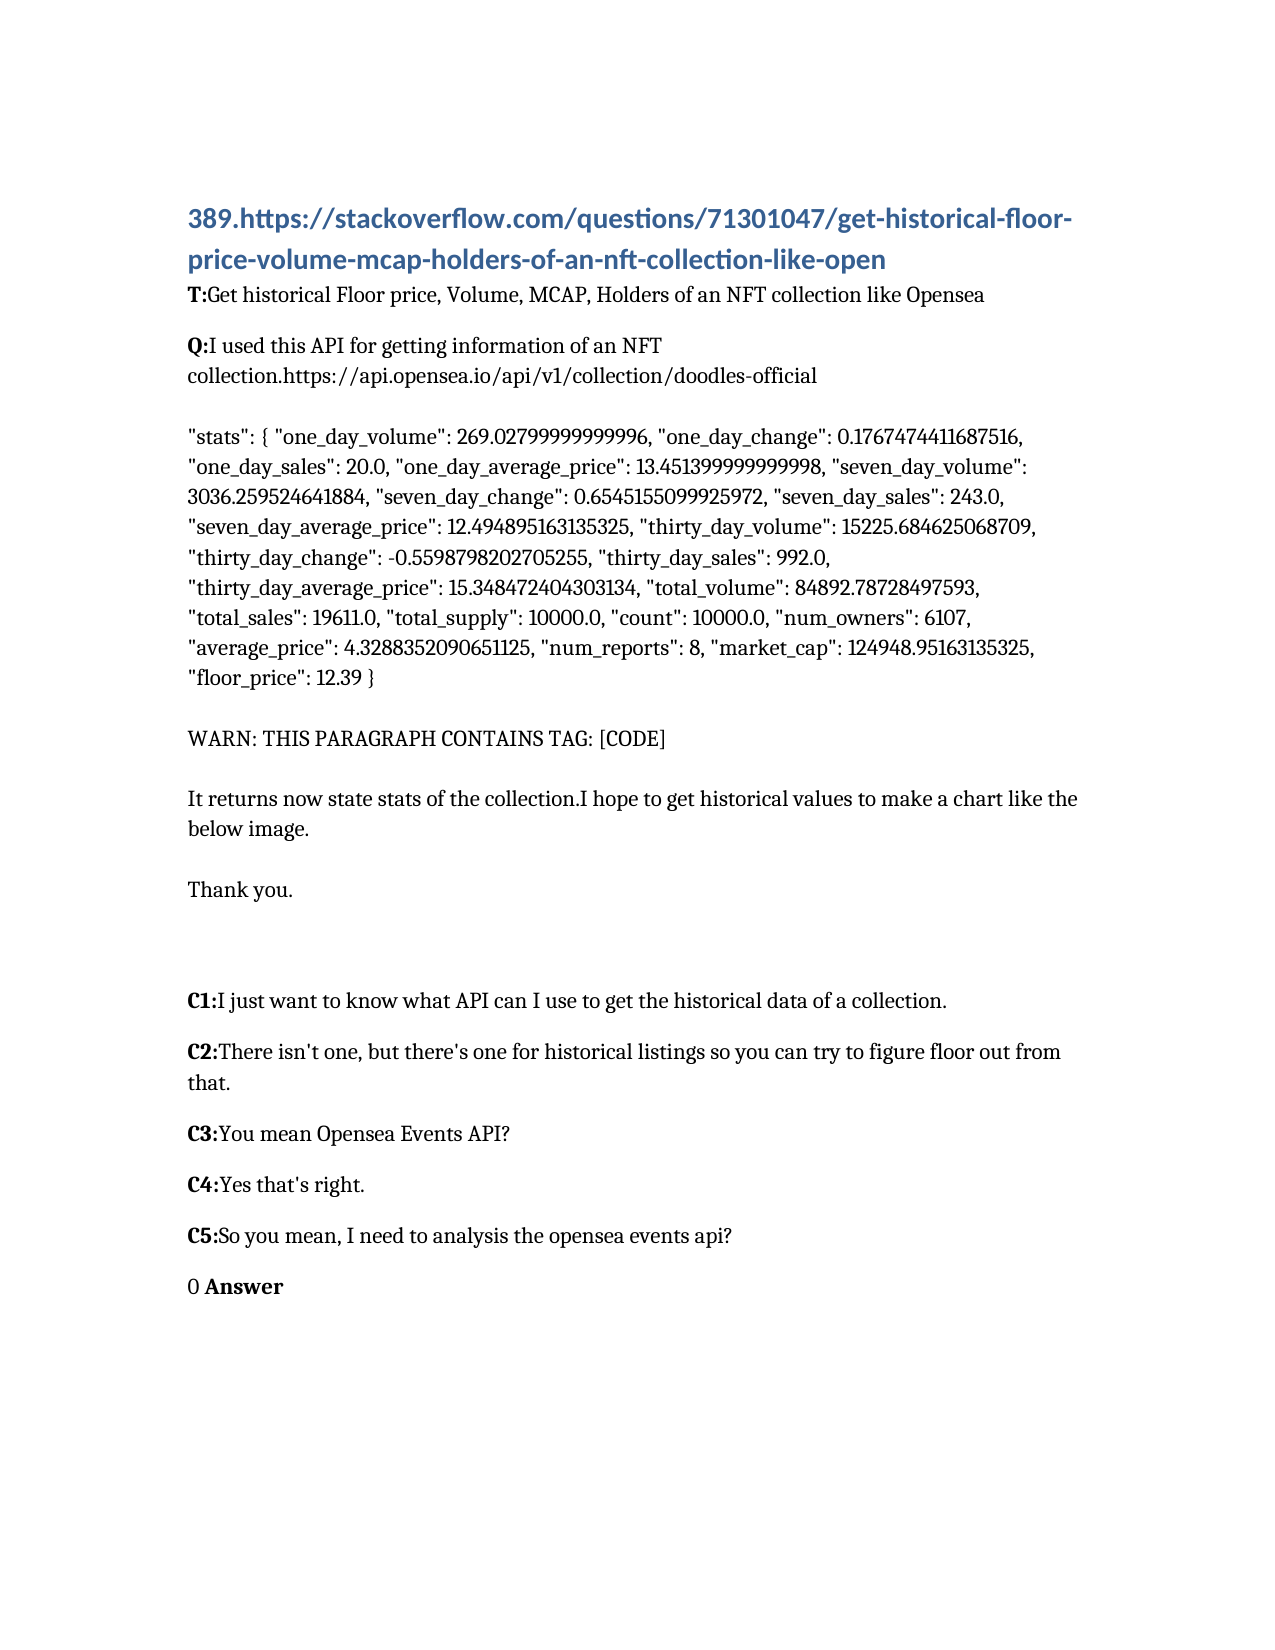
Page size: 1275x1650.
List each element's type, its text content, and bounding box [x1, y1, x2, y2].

text C1:I just want to know what API can I use to get the historical data of a collection. [187, 988, 1087, 1014]
text C5:So you mean, I need to analysis the opensea events api? [187, 1222, 1087, 1249]
text T:Get historical Floor price, Volume, MCAP, Holders of an NFT collection like Opensea [187, 282, 1087, 308]
text Q:I used this API for getting information of an NFT collection.https://api.opensea.io/api/v1/collection/doodles-official "stats": { "one_day_volume": 269.02799999999996, "one_day_change": 0.1767474411687516, "one_day_sales": 20.0, "one_day_average_price": 13.451399999999998, "seven_day_volume": 3036.259524641884, "seven_day_change": 0.6545155099925972, "seven_day_sales": 243.0, "seven_day_average_price": 12.494895163135325, "thirty_day_volume": 15225.684625068709, "thirty_day_change": -0.5598798202705255, "thirty_day_sales": 992.0, "thirty_day_average_price": 15.348472404303134, "total_volume": 84892.78728497593, "total_sales": 19611.0, "total_supply": 10000.0, "count": 10000.0, "num_owners": 6107, "average_price": 4.3288352090651125, "num_reports": 8, "market_cap": 124948.95163135325, "floor_price": 12.39 } WARN: THIS PARAGRAPH CONTAINS TAG: [CODE] It returns now state stats of the collection.I hope to get historical values to make a chart like the below image. Thank you. [187, 333, 1087, 963]
subtitle 389.https://stackoverflow.com/questions/71301047/get-historical-floor-price-volume-mcap-holders-of-an-nft-collection-like-open [187, 200, 1087, 277]
text C3:You mean Opensea Events API? [187, 1120, 1087, 1147]
text C4:Yes that's right. [187, 1171, 1087, 1198]
text 0 Answer [187, 1273, 1087, 1300]
text C2:There isn't one, but there's one for historical listings so you can try to figure floor out from that. [187, 1039, 1087, 1096]
